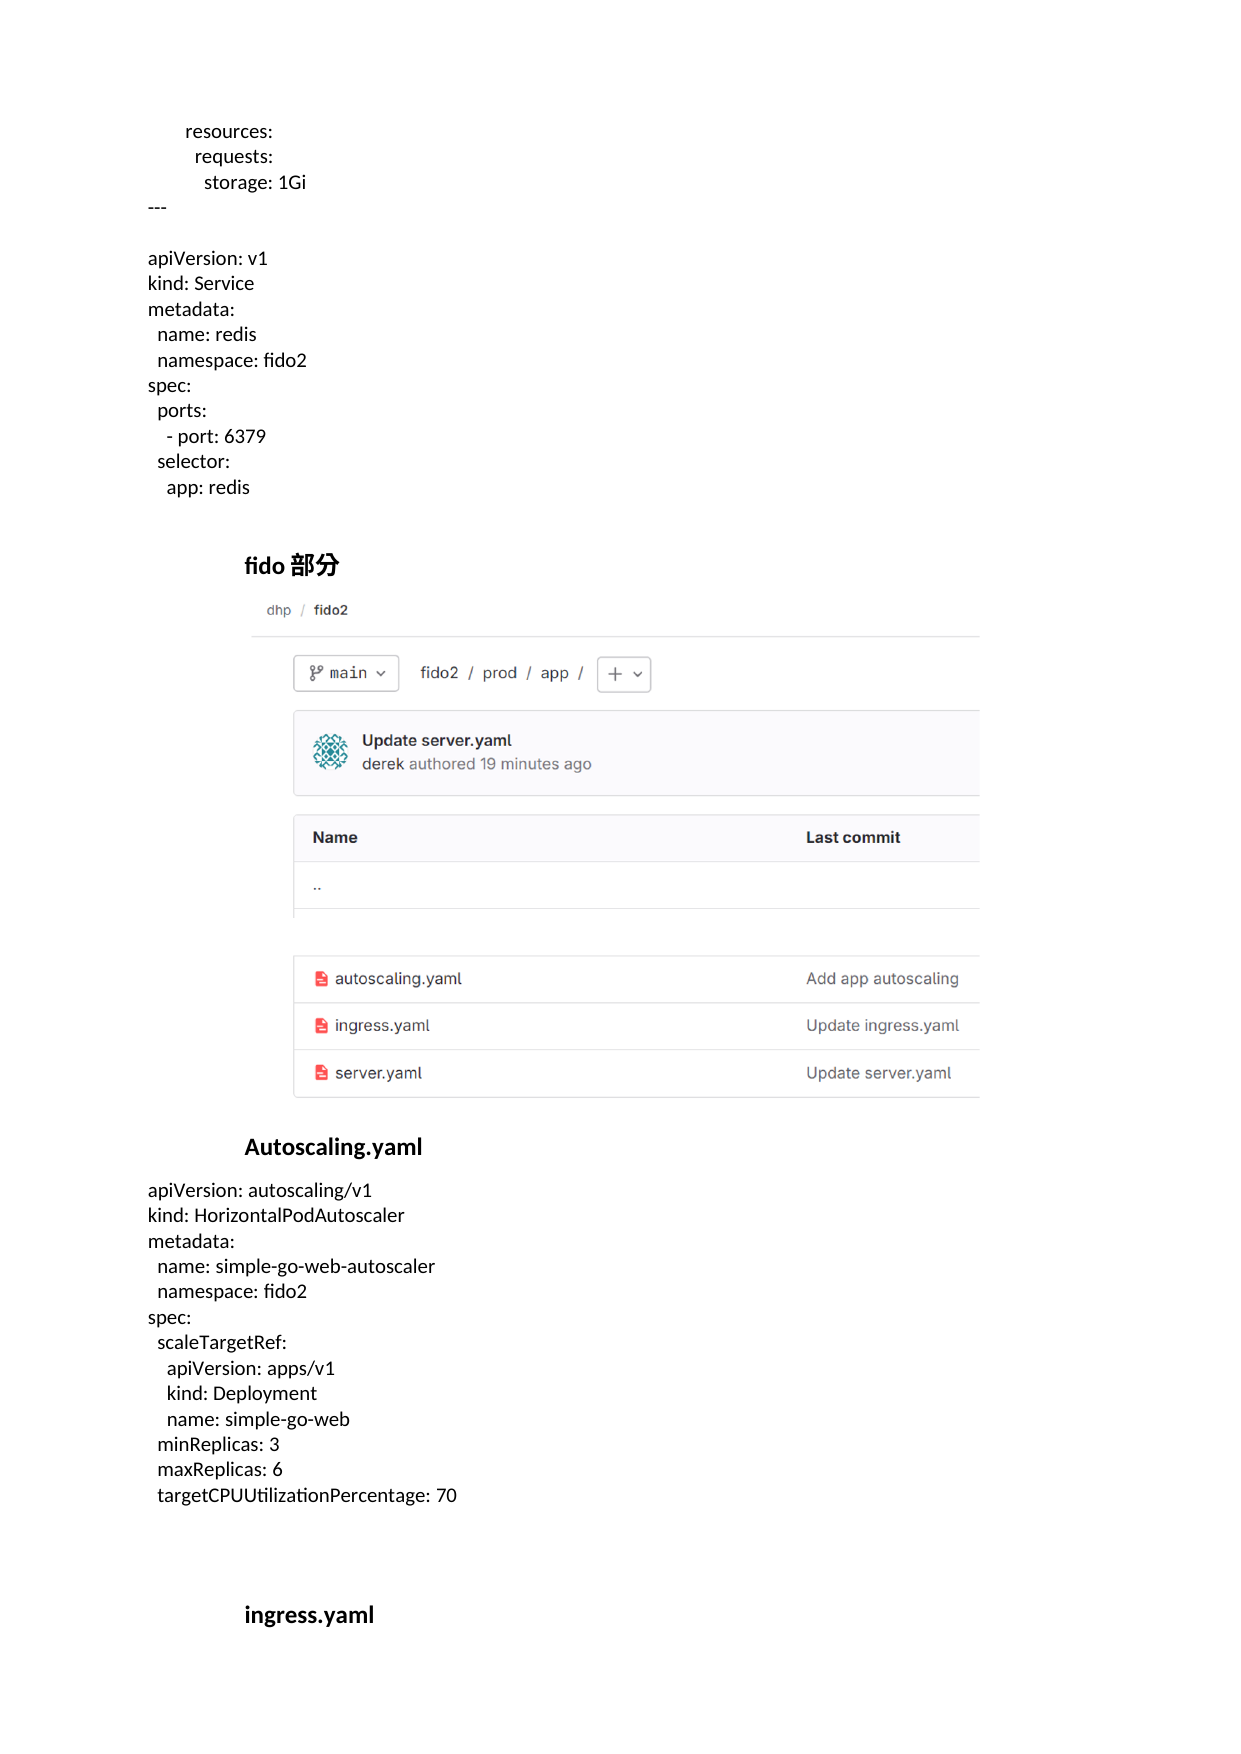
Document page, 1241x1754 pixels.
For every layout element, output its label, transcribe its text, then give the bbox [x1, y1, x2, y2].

text metadata: [148, 296, 1092, 321]
text - port: 6379 [148, 423, 1092, 448]
text requests: [148, 143, 1092, 169]
text maxReplicas: 6 [148, 1457, 1092, 1482]
text spec: [148, 372, 1092, 398]
text storage: 1Gi [148, 169, 1092, 194]
text name: simple-go-web-autoscaler [148, 1253, 1092, 1279]
text apiVersion: autoscaling/v1 [148, 1177, 1092, 1202]
text ports: [148, 398, 1092, 423]
text resources: [148, 118, 1092, 143]
text kind: Deployment [148, 1380, 1092, 1406]
text --- [148, 194, 1092, 220]
list Autoscaling.yaml [244, 1131, 1092, 1162]
picture [244, 599, 980, 1117]
text kind: HorizontalPodAutoscaler [148, 1202, 1092, 1228]
text targetCPUUtilizationPercentage: 70 [148, 1482, 1092, 1507]
text name: redis [148, 321, 1092, 347]
text app: redis [148, 474, 1092, 499]
text apiVersion: apps/v1 [148, 1355, 1092, 1380]
text spec: [148, 1304, 1092, 1329]
text apiVersion: v1 [148, 245, 1092, 271]
list ingress.yaml [244, 1599, 1092, 1629]
text namespace: fido2 [148, 347, 1092, 372]
text kind: Service [148, 271, 1092, 296]
text metadata: [148, 1228, 1092, 1253]
text name: simple-go-web [148, 1406, 1092, 1431]
list fido部分 [244, 545, 1092, 581]
text scaleTargetRef: [148, 1329, 1092, 1355]
text minReplicas: 3 [148, 1431, 1092, 1457]
text namespace: fido2 [148, 1279, 1092, 1304]
text selector: [148, 448, 1092, 474]
